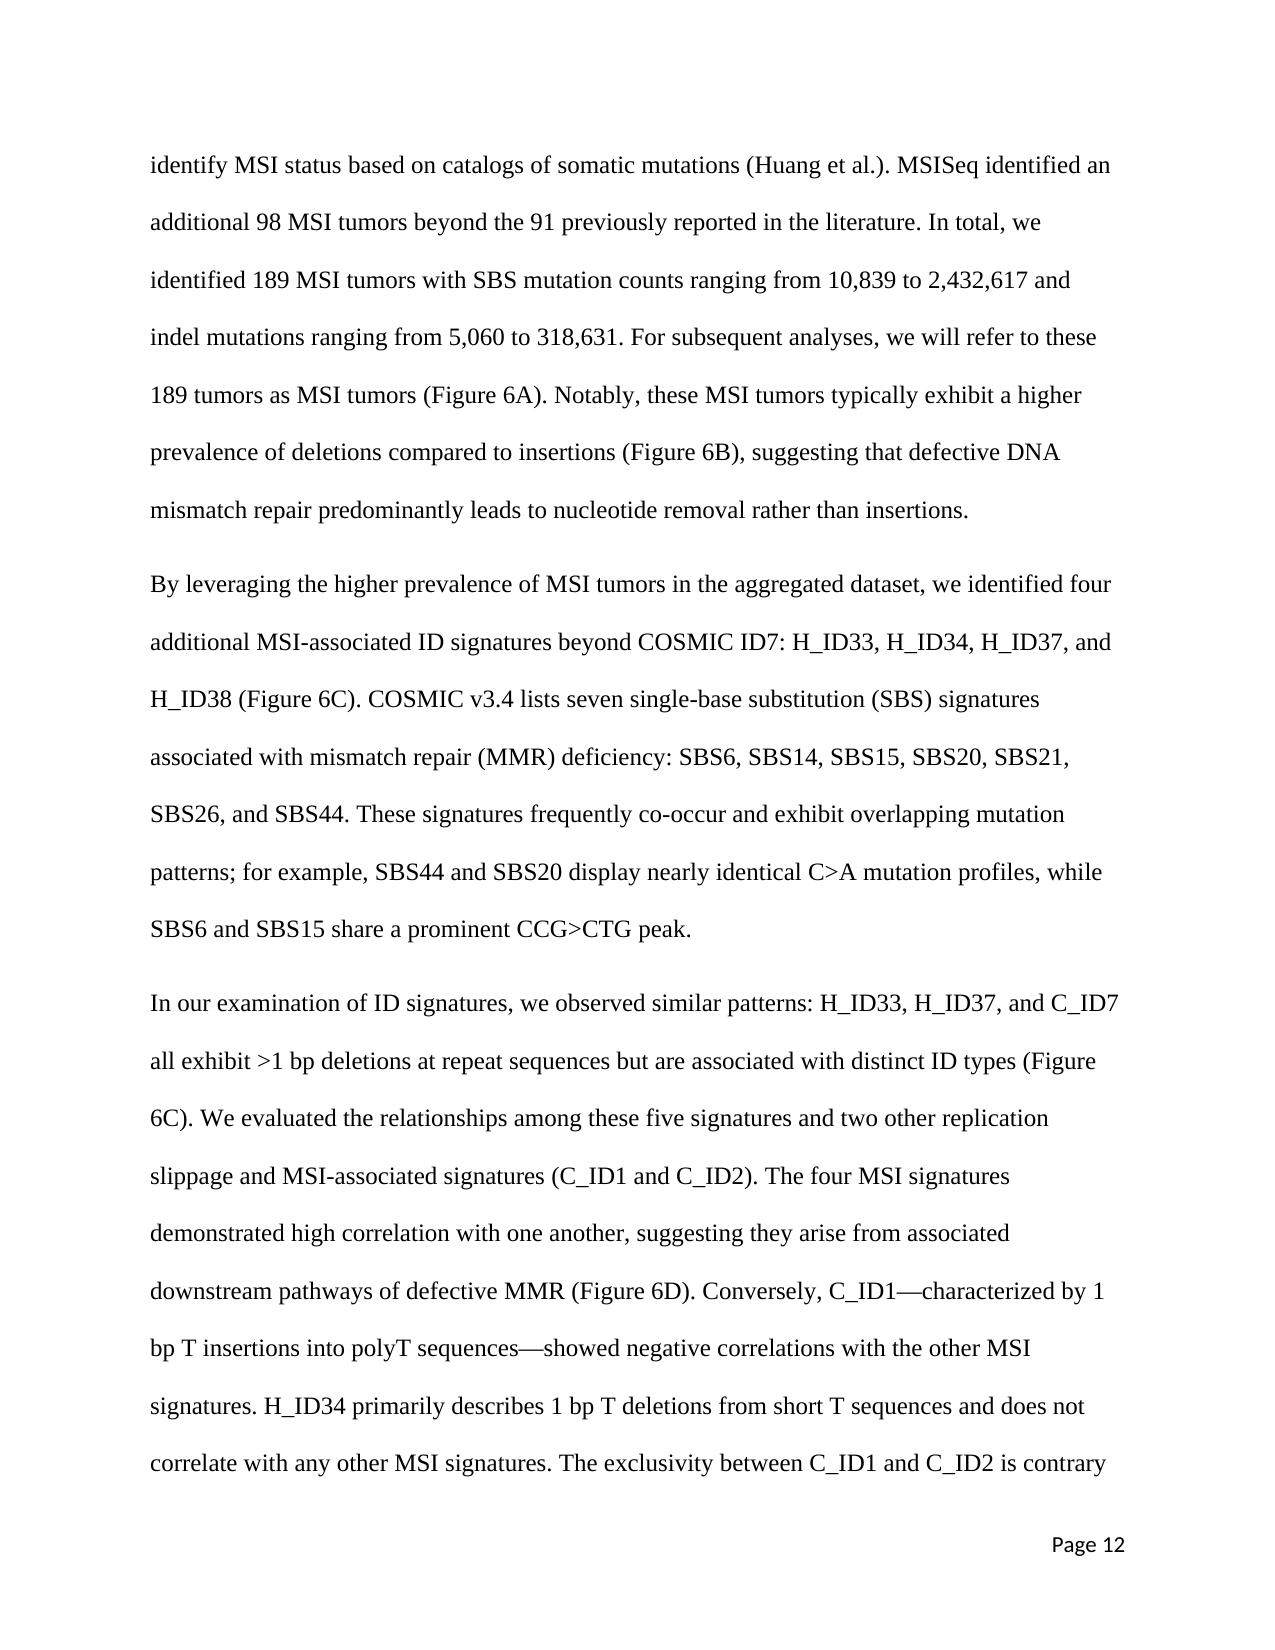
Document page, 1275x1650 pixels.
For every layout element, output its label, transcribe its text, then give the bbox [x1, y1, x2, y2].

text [150, 150, 1125, 524]
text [150, 988, 1125, 1477]
text By leveraging the higher prevalence of MSI tumors in the aggregated dataset, we identified four additional MSI-associated ID signatures beyond COSMIC ID7: H_ID33, H_ID34, H_ID37, and H_ID38 (Figure 6C). COSMIC v3.4 lists seven single-base substitution (SBS) signatures associated with mismatch repair (MMR) deficiency: SBS6, SBS14, SBS15, SBS20, SBS21, SBS26, and SBS44. These signatures frequently co-occur and exhibit overlapping mutation patterns; for example, SBS44 and SBS20 display nearly identical C>A mutation profiles, while SBS6 and SBS15 share a prominent CCG>CTG peak. [150, 569, 1125, 943]
